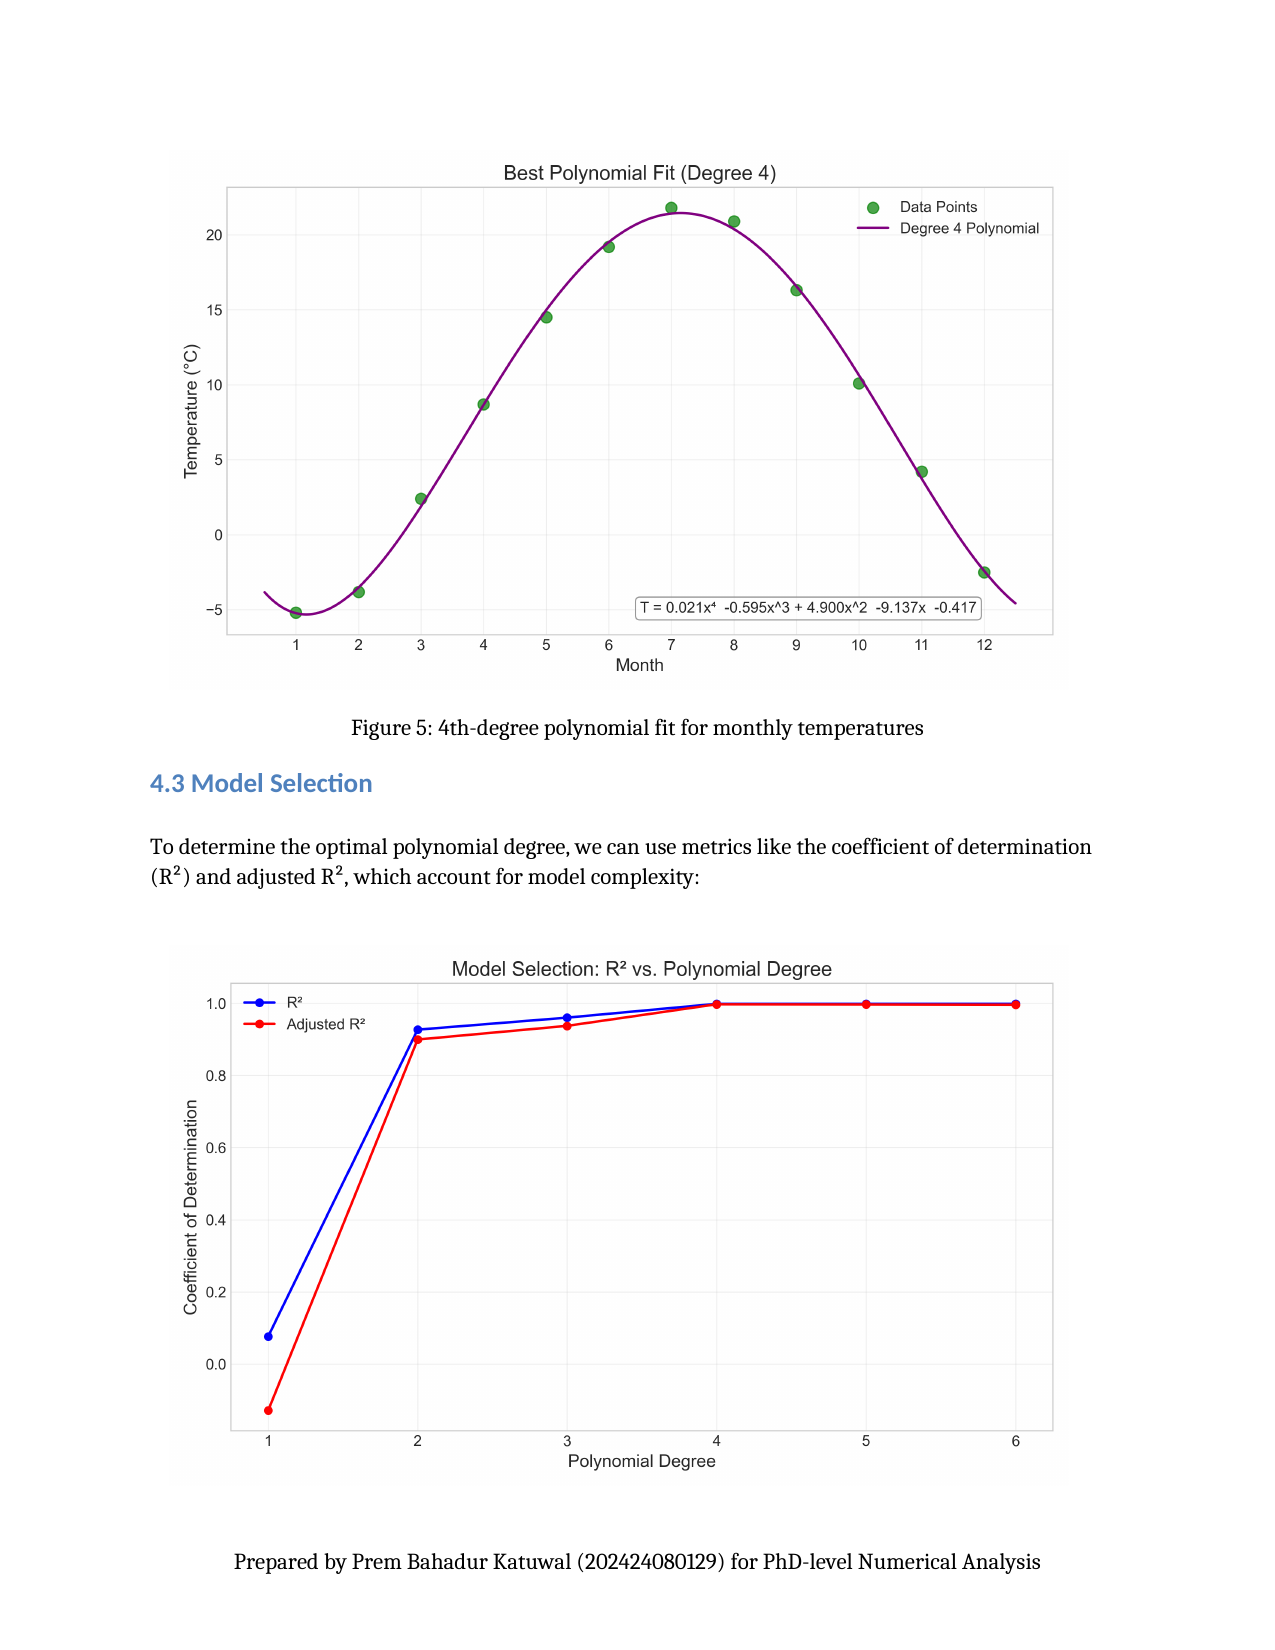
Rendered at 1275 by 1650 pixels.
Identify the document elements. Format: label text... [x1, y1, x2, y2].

picture [168, 945, 1069, 1486]
text To determine the optimal polynomial degree, we can use metrics like the coefficient of determination (R²) and adjusted R², which account for model complexity: [150, 804, 1125, 921]
text Figure 5: 4th-degree polynomial fit for monthly temperatures [150, 715, 1125, 741]
subtitle 4.3 Model Selection [150, 766, 1125, 799]
picture [168, 150, 1069, 690]
